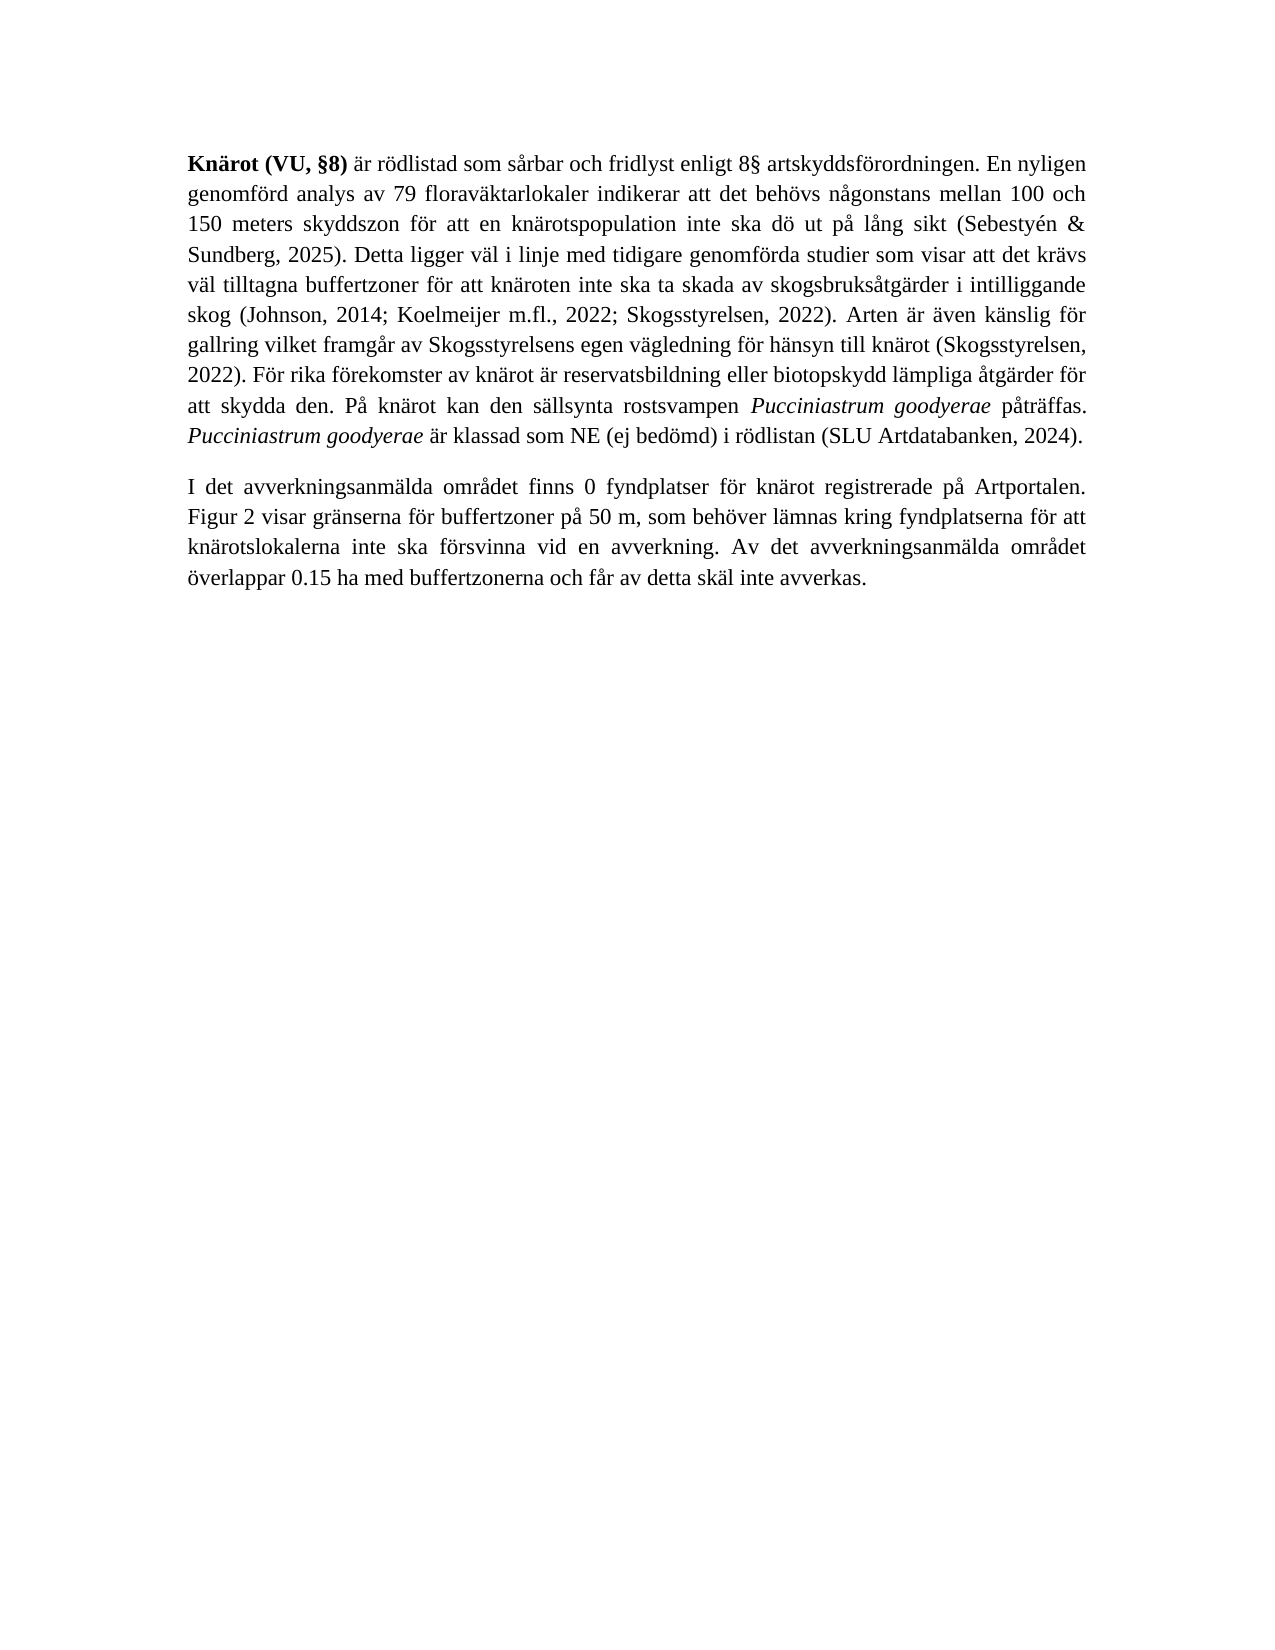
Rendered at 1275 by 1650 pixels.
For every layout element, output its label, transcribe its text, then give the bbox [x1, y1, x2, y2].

text Knärot (VU, §8) är rödlistad som sårbar och fridlyst enligt 8§ artskyddsförordningen. En nyligen genomförd analys av 79 floraväktarlokaler indikerar att det behövs någonstans mellan 100 och 150 meters skyddszon för att en knärotspopulation inte ska dö ut på lång sikt (Sebestyén & Sundberg, 2025). Detta ligger väl i linje med tidigare genomförda studier som visar att det krävs väl tilltagna buffertzoner för att knäroten inte ska ta skada av skogsbruksåtgärder i intilliggande skog (Johnson, 2014; Koelmeijer m.fl., 2022; Skogsstyrelsen, 2022). Arten är även känslig för gallring vilket framgår av Skogsstyrelsens egen vägledning för hänsyn till knärot (Skogsstyrelsen, 2022). För rika förekomster av knärot är reservatsbildning eller biotopskydd lämpliga åtgärder för att skydda den. På knärot kan den sällsynta rostsvampen Pucciniastrum goodyerae påträffas. Pucciniastrum goodyerae är klassad som NE (ej bedömd) i rödlistan (SLU Artdatabanken, 2024). [187, 150, 1087, 448]
text I det avverkningsanmälda området finns 0 fyndplatser för knärot registrerade på Artportalen. Figur 2 visar gränserna för buffertzoner på 50 m, som behöver lämnas kring fyndplatserna för att knärotslokalerna inte ska försvinna vid en avverkning. Av det avverkningsanmälda området överlappar 0.15 ha med buffertzonerna och får av detta skäl inte avverkas. [187, 473, 1087, 590]
